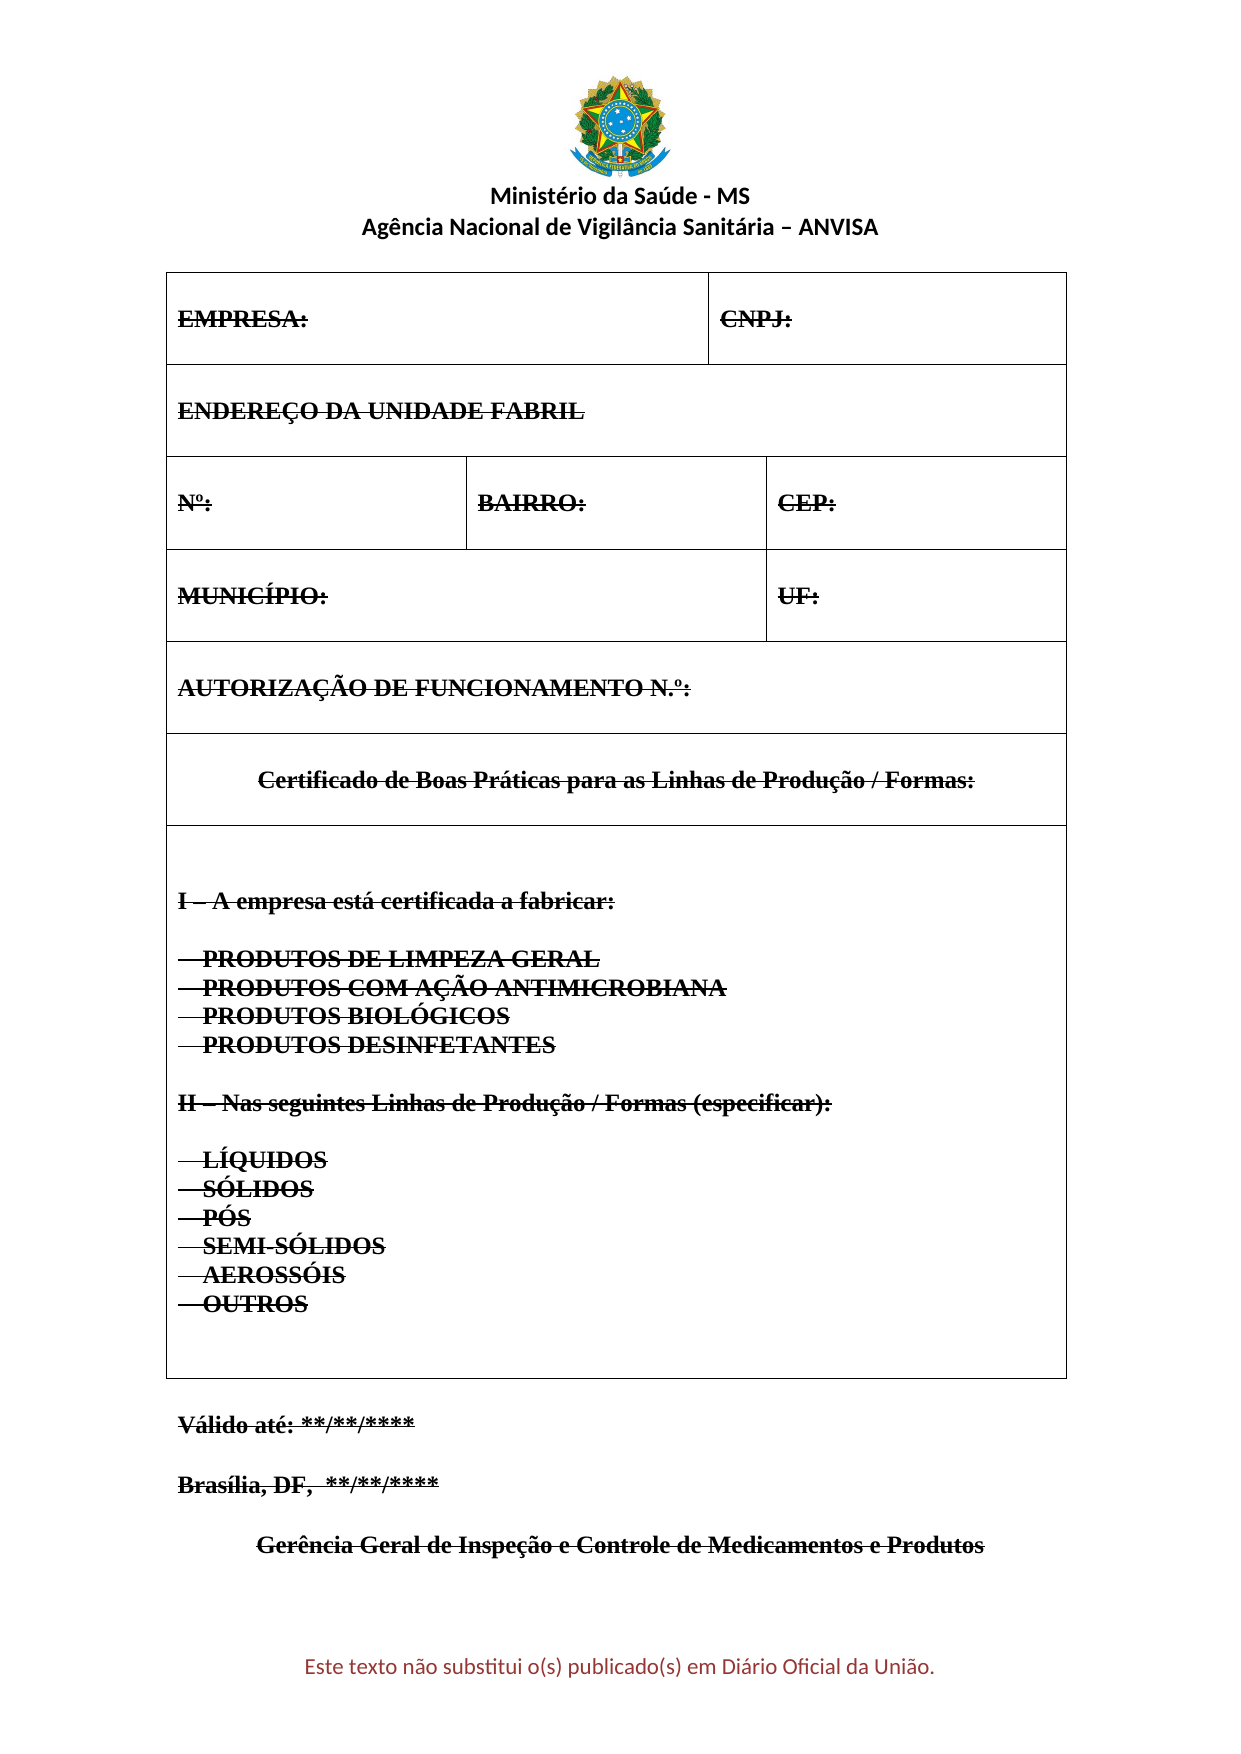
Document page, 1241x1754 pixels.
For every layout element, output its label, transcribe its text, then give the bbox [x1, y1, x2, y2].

table_cell ENDEREÇO DA UNIDADE FABRIL [167, 365, 1066, 456]
table_cell Certificado de Boas Práticas para as Linhas de Produção / Formas: [167, 734, 1066, 825]
table_header CNPJ: [709, 273, 1066, 364]
table_cell I – A empresa está certificada a fabricar: PRODUTOS DE LIMPEZA GERAL PRODUTOS COM AÇÃO ANTIMICROBIANA PRODUTOS BIOLÓGICOS PRODUTOS DESINFETANTES II – Nas seguintes Linhas de Produção / Formas (especificar): LÍQUIDOS SÓLIDOS PÓS SEMI-SÓLIDOS AEROSSÓIS OUTROS [167, 826, 1066, 1378]
table_cell Nº: [167, 457, 466, 548]
table_cell BAIRRO: [467, 457, 766, 548]
table_cell MUNICÍPIO: [167, 550, 766, 641]
text Brasília, DF, **/**/**** [177, 1470, 1063, 1499]
table_cell AUTORIZAÇÃO DE FUNCIONAMENTO N.º: [167, 642, 1066, 733]
table_header EMPRESA: [167, 273, 708, 364]
table_cell UF: [767, 550, 1066, 641]
picture [566, 73, 674, 180]
table_cell CEP: [767, 457, 1066, 548]
text Gerência Geral de Inspeção e Controle de Medicamentos e Produtos [177, 1530, 1063, 1559]
text Válido até: **/**/**** [177, 1410, 1063, 1439]
